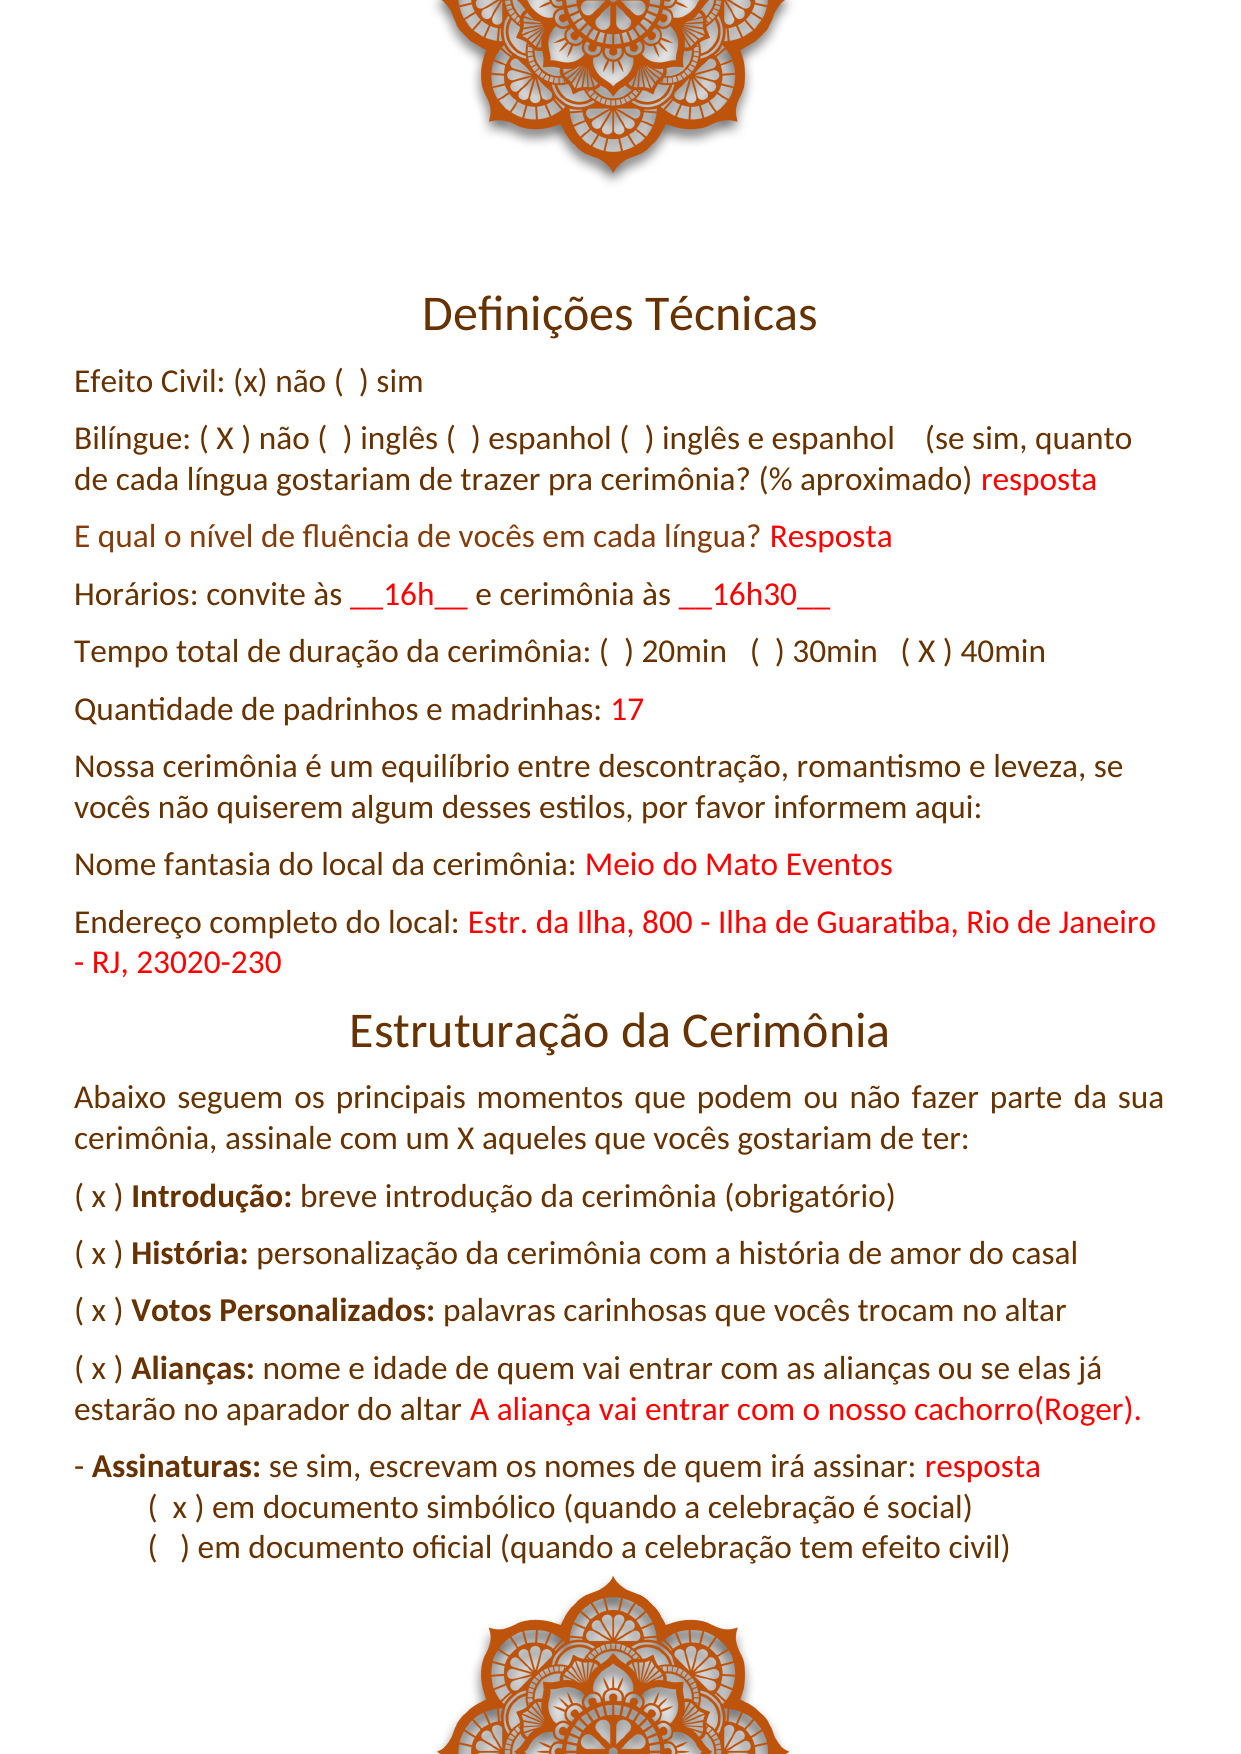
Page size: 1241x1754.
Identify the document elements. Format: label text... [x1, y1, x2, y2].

text ( x ) em documento simbólico (quando a celebração é social) [74, 1486, 1167, 1526]
text ( x ) História: personalização da cerimônia com a história de amor do casal [74, 1232, 1167, 1273]
text Horários: convite às __16h__ e cerimônia às __16h30__ [74, 573, 1167, 614]
text Endereço completo do local: Estr. da Ilha, 800 - Ilha de Guaratiba, Rio de Janeiro - RJ, 23020-230 [74, 901, 1167, 982]
text Nossa cerimônia é um equilíbrio entre descontração, romantismo e leveza, se vocês não quiserem algum desses estilos, por favor informem aqui: [74, 745, 1167, 827]
text E qual o nível de fluência de vocês em cada língua? Resposta [74, 516, 1167, 556]
text Bilíngue: ( X ) não ( ) inglês ( ) espanhol ( ) inglês e espanhol (se sim, quanto de cada língua gostariam de trazer pra cerimônia? (% aproximado) resposta [74, 417, 1167, 499]
text Nome fantasia do local da cerimônia: Meio do Mato Eventos [74, 843, 1167, 884]
text ( x ) Alianças: nome e idade de quem vai entrar com as alianças ou se elas já estarão no aparador do altar A aliança vai entrar com o nosso cachorro(Roger). [74, 1347, 1167, 1428]
text Estruturação da Cerimônia [74, 999, 1167, 1060]
text ( x ) Introdução: breve introdução da cerimônia (obrigatório) [74, 1174, 1167, 1215]
text Tempo total de duração da cerimônia: ( ) 20min ( ) 30min ( X ) 40min [74, 630, 1167, 671]
text Definições Técnicas [74, 282, 1167, 343]
text ( ) em documento oficial (quando a celebração tem efeito civil) [74, 1526, 1167, 1567]
text Abaixo seguem os principais momentos que podem ou não fazer parte da sua cerimônia, assinale com um X aqueles que vocês gostariam de ter: [74, 1076, 1167, 1158]
text - Assinaturas: se sim, escrevam os nomes de quem irá assinar: resposta [74, 1445, 1167, 1486]
text Quantidade de padrinhos e madrinhas: 17 [74, 688, 1167, 728]
text Efeito Civil: (x) não ( ) sim [74, 360, 1167, 401]
text ( x ) Votos Personalizados: palavras carinhosas que vocês trocam no altar [74, 1289, 1167, 1330]
